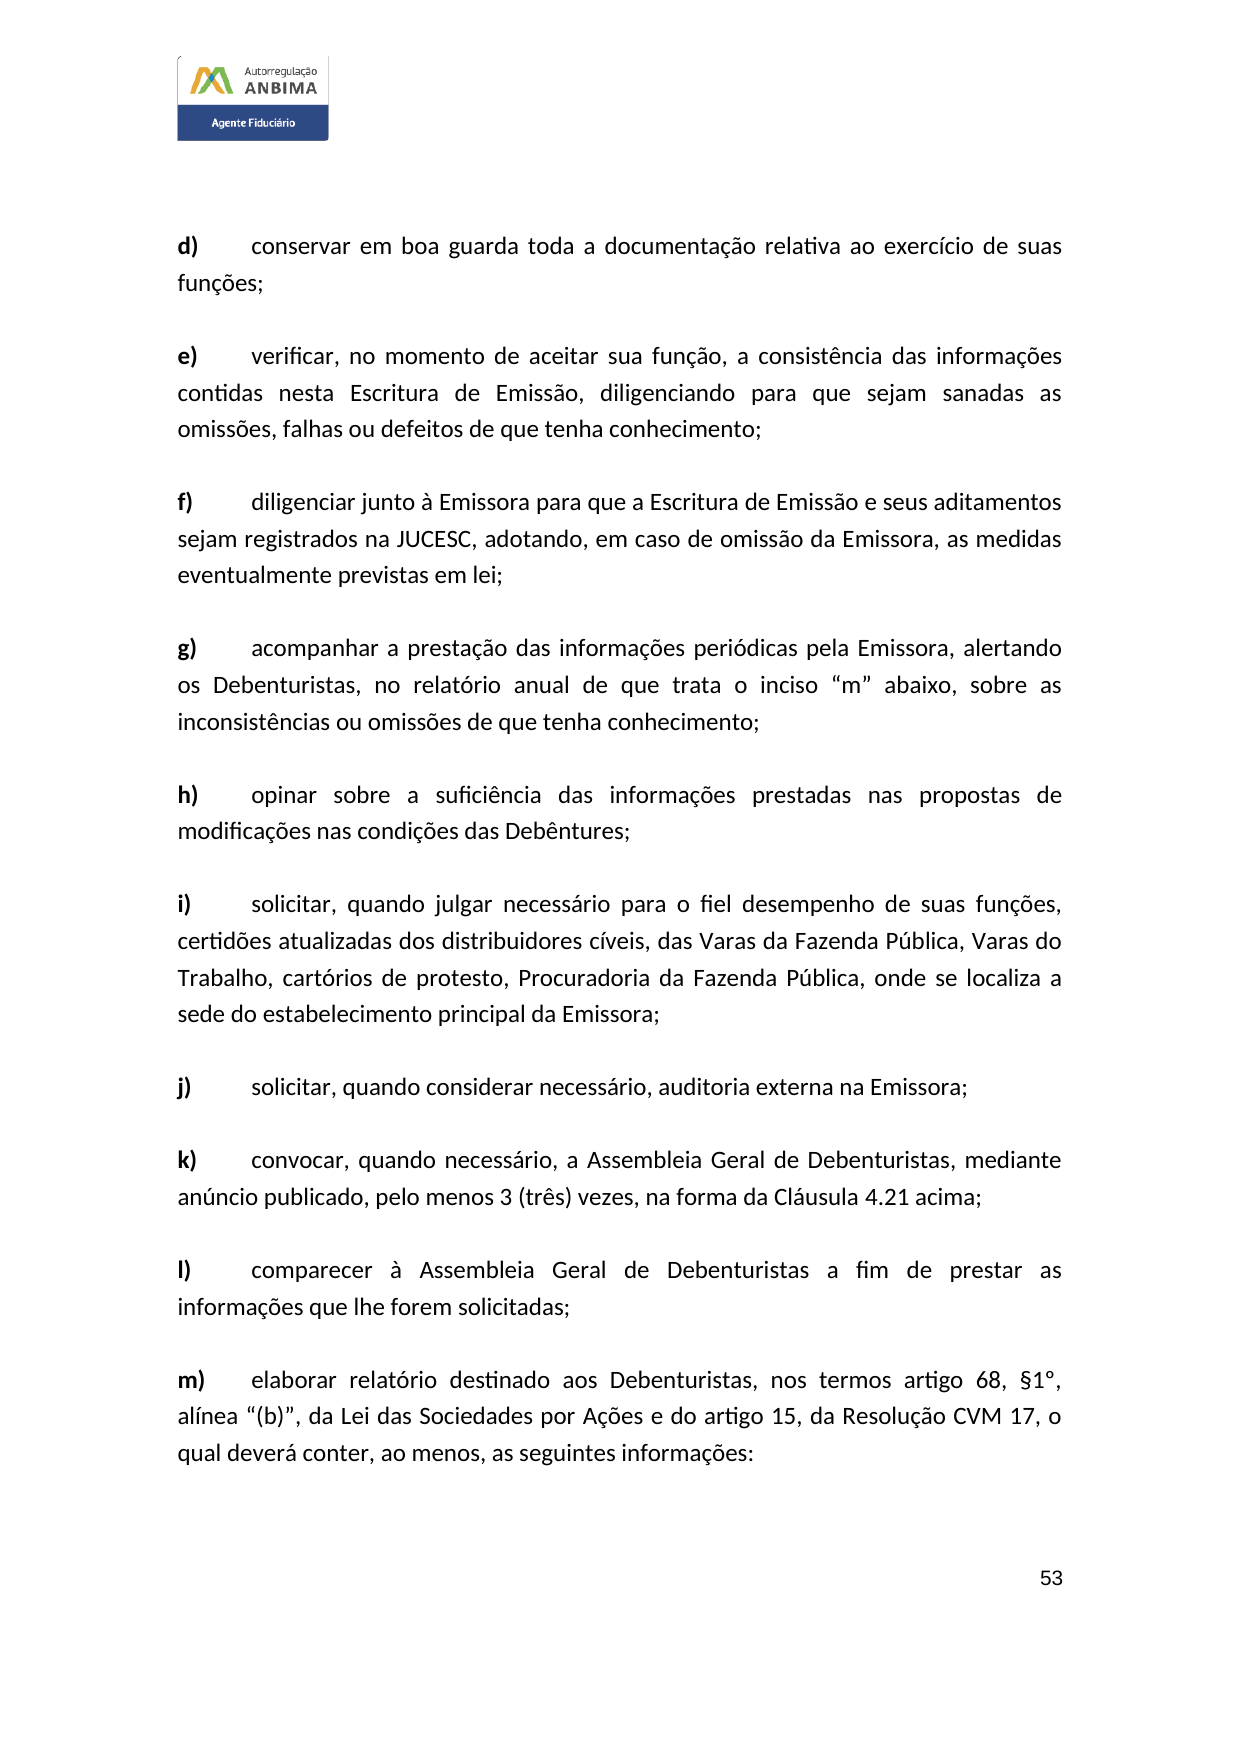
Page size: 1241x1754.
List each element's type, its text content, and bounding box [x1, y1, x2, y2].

list comparecer à Assembleia Geral de Debenturistas a fim de prestar as informações que lhe forem solicitadas; [177, 1254, 1063, 1321]
list acompanhar a prestação das informações periódicas pela Emissora, alertando os Debenturistas, no relatório anual de que trata o inciso “m” abaixo, sobre as inconsistências ou omissões de que tenha conhecimento; [177, 633, 1063, 736]
list solicitar, quando julgar necessário para o fiel desempenho de suas funções, certidões atualizadas dos distribuidores cíveis, das Varas da Fazenda Pública, Varas do Trabalho, cartórios de protesto, Procuradoria da Fazenda Pública, onde se localiza a sede do estabelecimento principal da Emissora; [177, 888, 1063, 1029]
list diligenciar junto à Emissora para que a Escritura de Emissão e seus aditamentos sejam registrados na JUCESC, adotando, em caso de omissão da Emissora, as medidas eventualmente previstas em lei; [177, 486, 1063, 590]
list convocar, quando necessário, a Assembleia Geral de Debenturistas, mediante anúncio publicado, pelo menos 3 (três) vezes, na forma da Cláusula 4.21 acima; [177, 1144, 1063, 1212]
list verificar, no momento de aceitar sua função, a consistência das informações contidas nesta Escritura de Emissão, diligenciando para que sejam sanadas as omissões, falhas ou defeitos de que tenha conhecimento; [177, 340, 1063, 444]
list solicitar, quando considerar necessário, auditoria externa na Emissora; [177, 1071, 1063, 1102]
list opinar sobre a suficiência das informações prestadas nas propostas de modificações nas condições das Debêntures; [177, 779, 1063, 846]
picture [177, 56, 329, 141]
list elaborar relatório destinado aos Debenturistas, nos termos artigo 68, §1º, alínea “(b)”, da Lei das Sociedades por Ações e do artigo 15, da Resolução CVM 17, o qual deverá conter, ao menos, as seguintes informações: [177, 1364, 1063, 1467]
list conservar em boa guarda toda a documentação relativa ao exercício de suas funções; [177, 230, 1063, 297]
